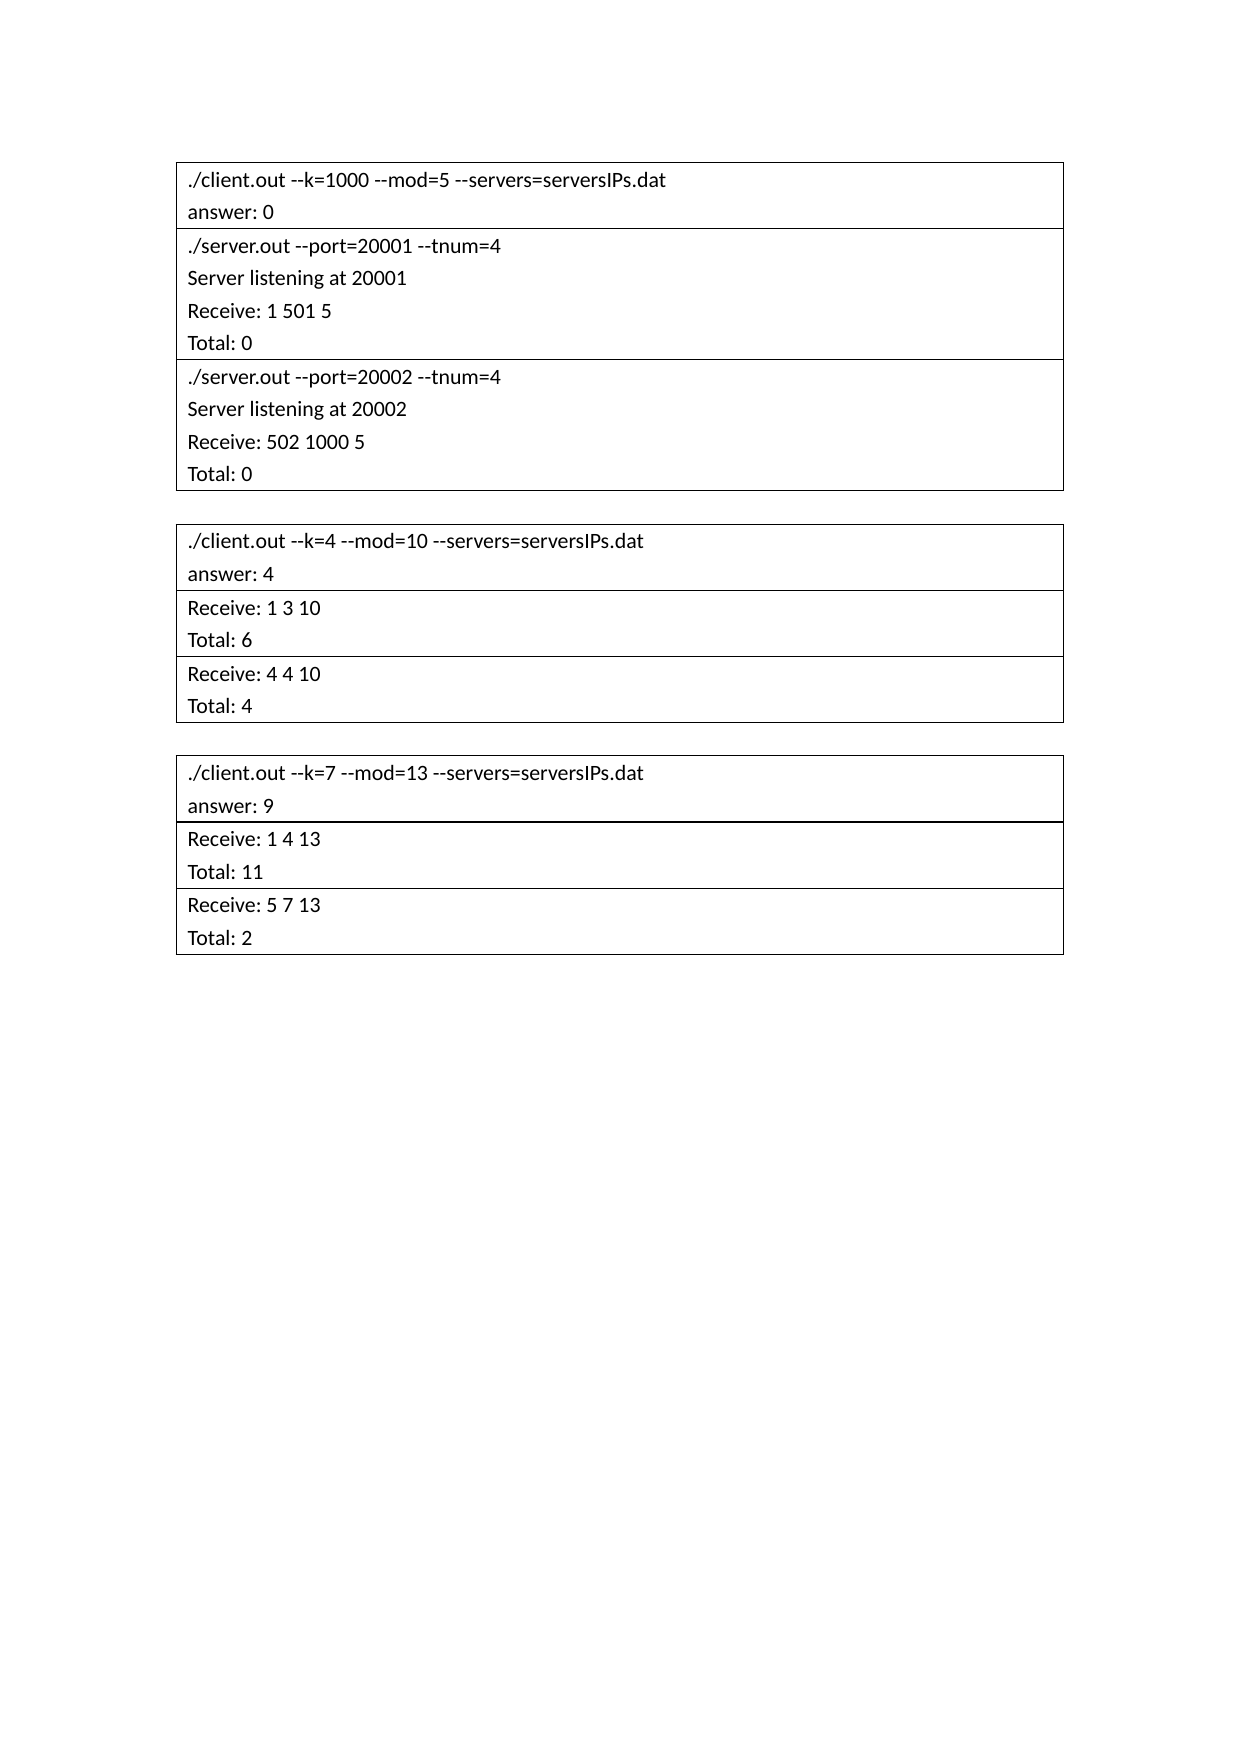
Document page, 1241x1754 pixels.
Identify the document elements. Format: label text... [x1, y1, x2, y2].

table_cell ./server.out --port=20001 --tnum=4 Server listening at 20001 Receive: 1 501 5 Total: 0 [177, 229, 1063, 359]
table_header ./client.out --k=7 --mod=13 --servers=serversIPs.dat answer: 9 [177, 756, 1063, 821]
table_header ./client.out --k=1000 --mod=5 --servers=serversIPs.dat answer: 0 [177, 163, 1063, 228]
table_cell Receive: 4 4 10 Total: 4 [177, 657, 1063, 722]
table_cell Receive: 1 3 10 Total: 6 [177, 591, 1063, 656]
table_cell Receive: 1 4 13 Total: 11 [177, 823, 1063, 887]
table_cell ./server.out --port=20002 --tnum=4 Server listening at 20002 Receive: 502 1000 5 Total: 0 [177, 360, 1063, 490]
table_cell Receive: 5 7 13 Total: 2 [177, 889, 1063, 953]
table_header ./client.out --k=4 --mod=10 --servers=serversIPs.dat answer: 4 [177, 525, 1063, 590]
